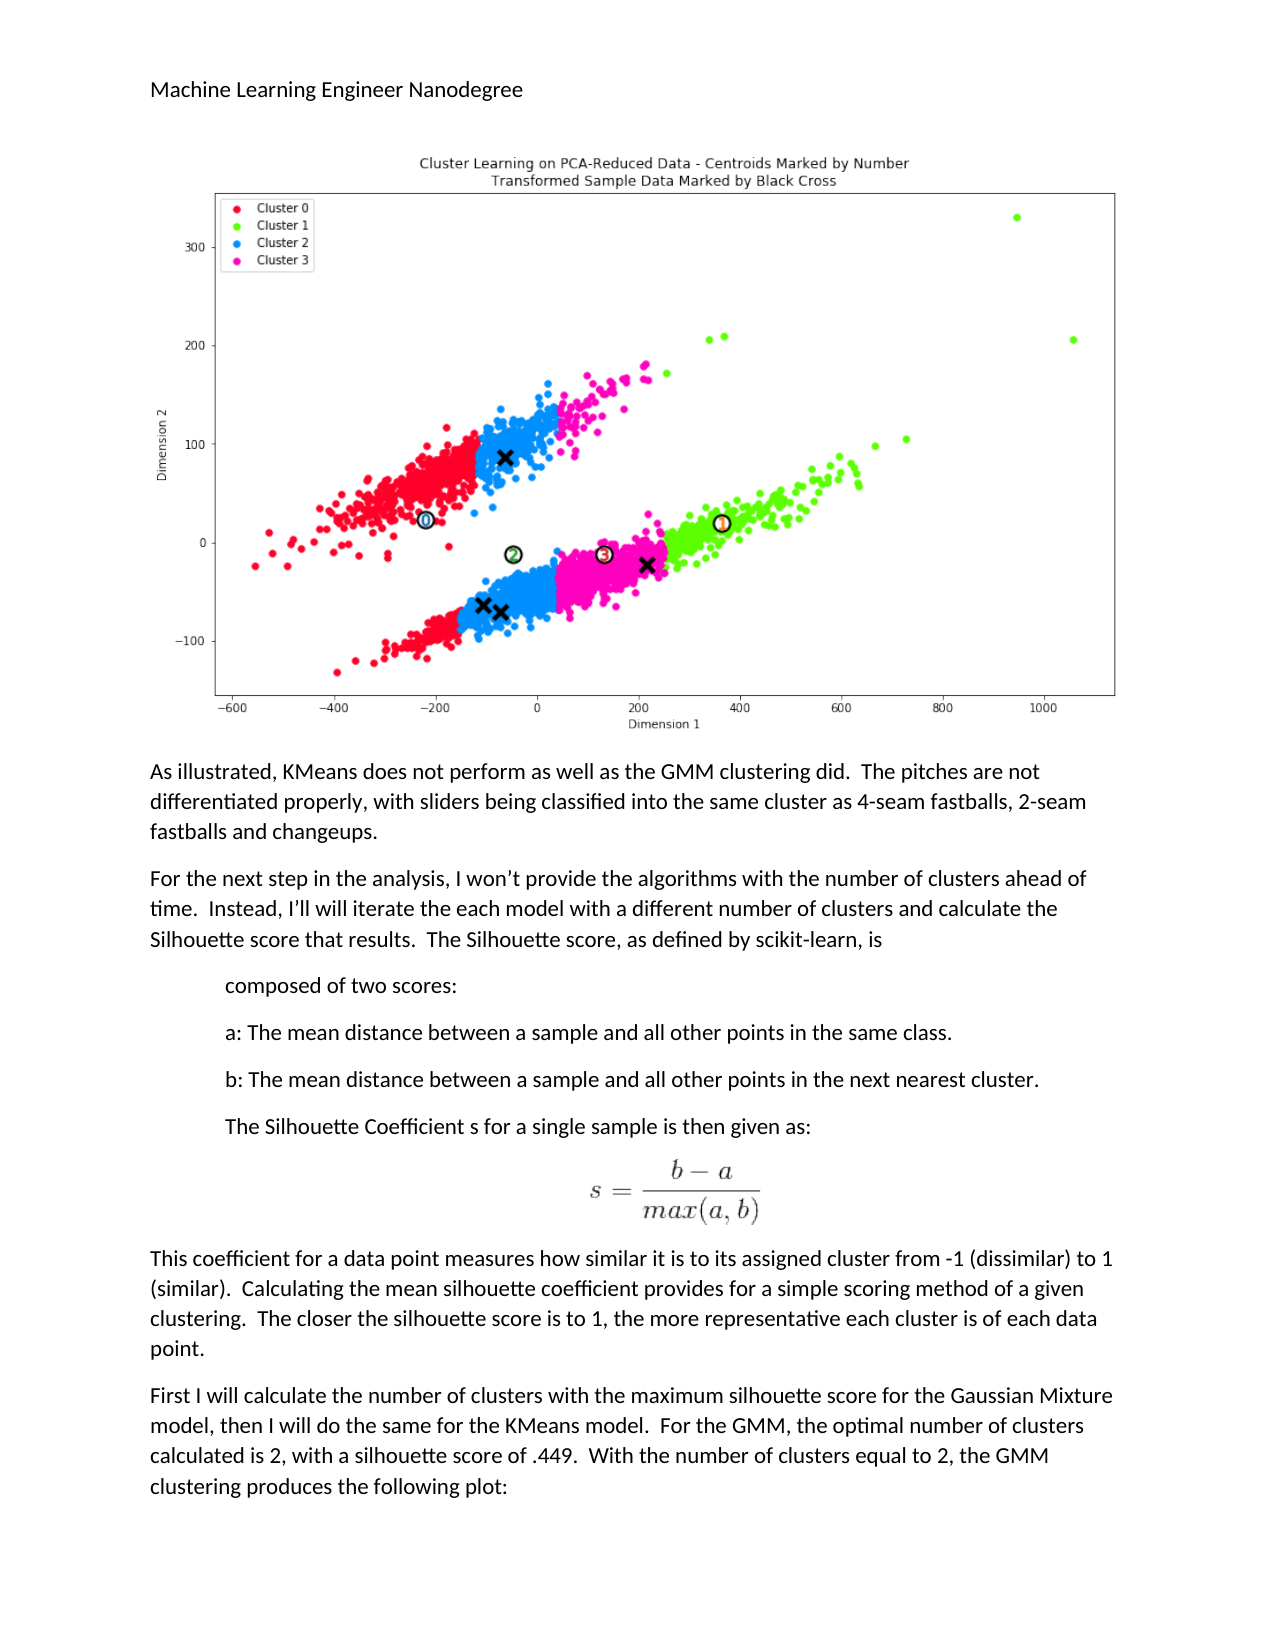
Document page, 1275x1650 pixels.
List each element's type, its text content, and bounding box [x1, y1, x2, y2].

picture [589, 1159, 761, 1225]
text This coefficient for a data point measures how similar it is to its assigned cluster from -1 (dissimilar) to 1 (similar). Calculating the mean silhouette coefficient provides for a simple scoring method of a given clustering. The closer the silhouette score is to 1, the more representative each cluster is of each data point. [150, 1244, 1125, 1362]
text b: The mean distance between a sample and all other points in the next nearest cluster. [225, 1065, 1125, 1093]
picture [150, 150, 1125, 739]
text For the next step in the analysis, I won’t provide the algorithms with the number of clusters ahead of time. Instead, I’ll will iterate the each model with a different number of clusters and calculate the Silhouette score that results. The Silhouette score, as defined by scikit-learn, is [150, 864, 1125, 953]
text composed of two scores: [225, 972, 1125, 1000]
text As illustrated, KMeans does not perform as well as the GMM clustering did. The pitches are not differentiated properly, with sliders being classified into the same cluster as 4-seam fastballs, 2-seam fastballs and changeups. [150, 757, 1125, 846]
text a: The mean distance between a sample and all other points in the same class. [225, 1018, 1125, 1047]
text The Silhouette Coefficient s for a single sample is then given as: [225, 1112, 1125, 1140]
text First I will calculate the number of clusters with the maximum silhouette score for the Gaussian Mixture model, then I will do the same for the KMeans model. For the GMM, the optimal number of clusters calculated is 2, with a silhouette score of .449. With the number of clusters equal to 2, the GMM clustering produces the following plot: [150, 1381, 1125, 1500]
